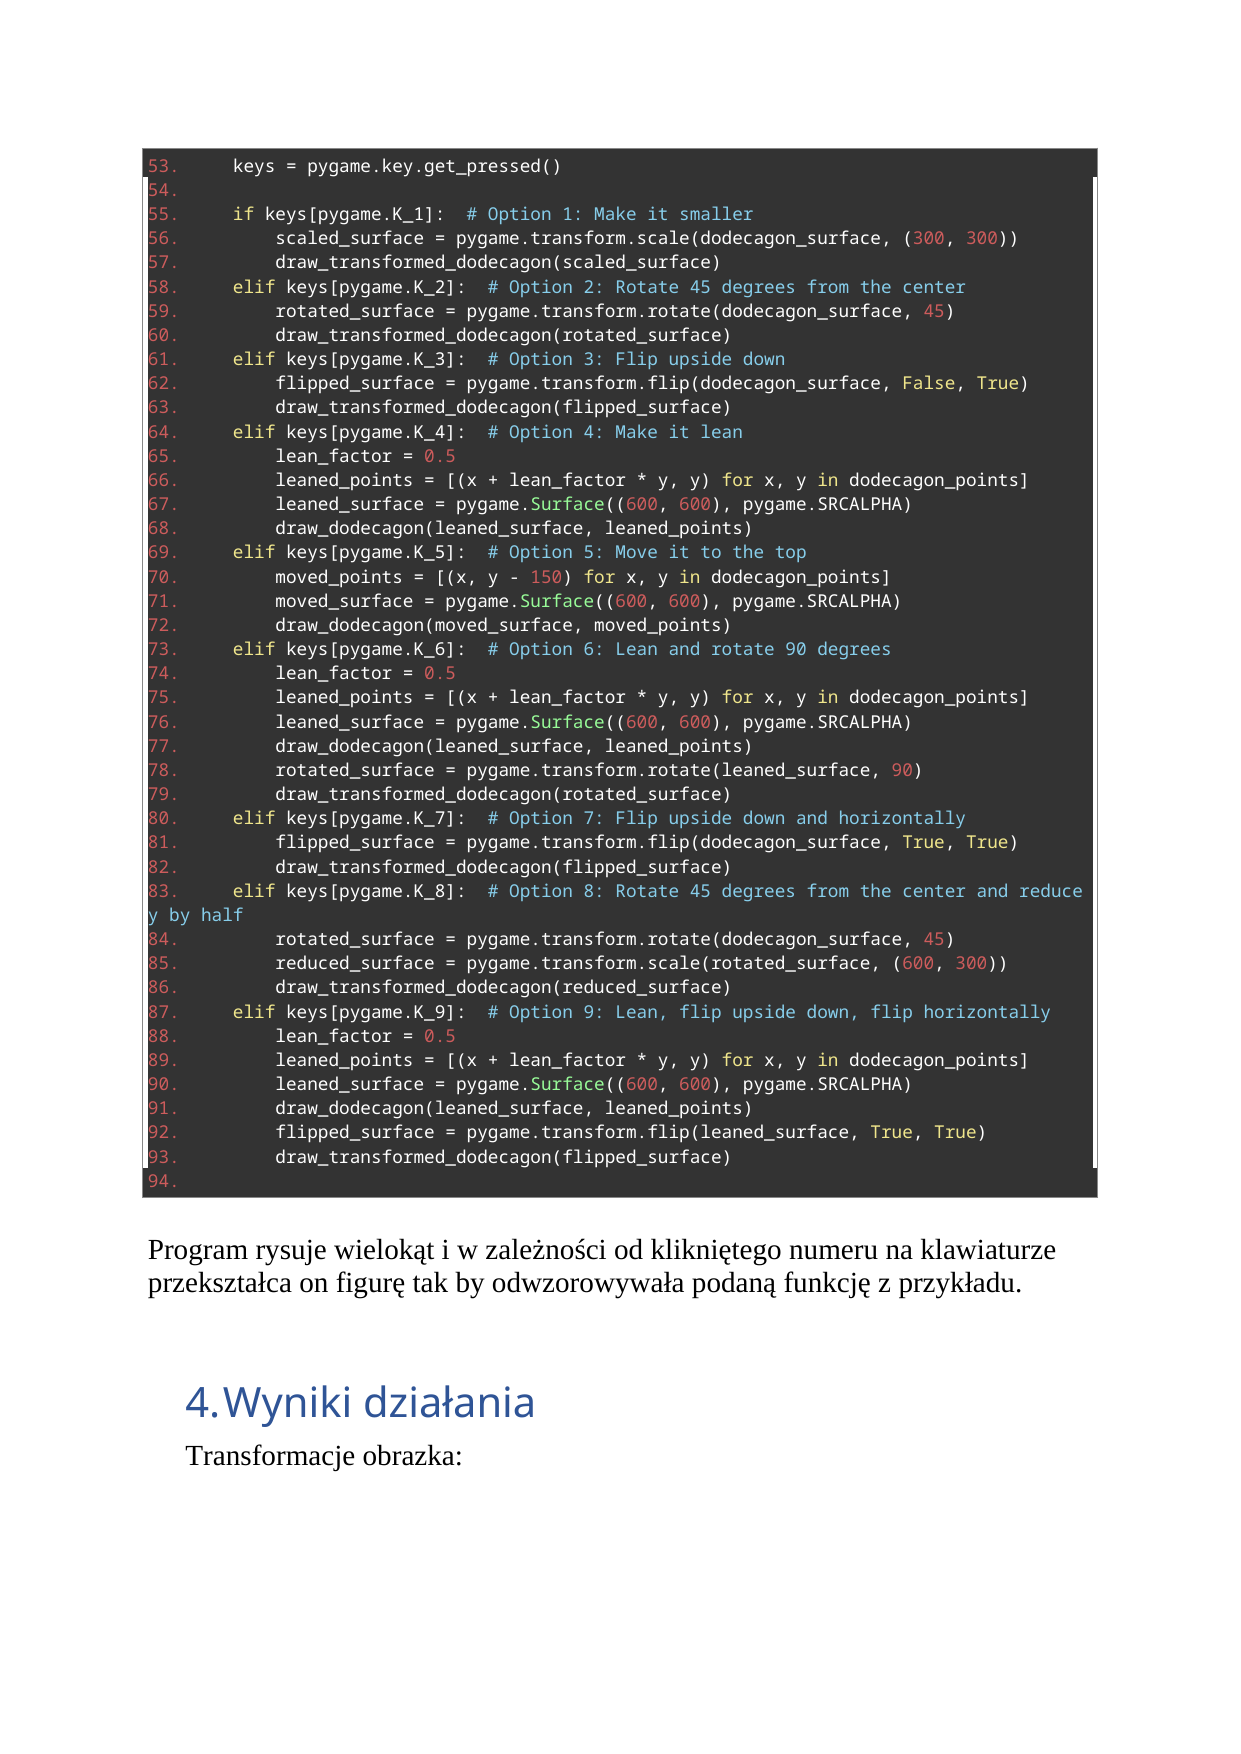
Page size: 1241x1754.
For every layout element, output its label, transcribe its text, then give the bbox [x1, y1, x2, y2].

text 90. leaned_surface = pygame.Surface((600, 600), pygame.SRCALPHA) [148, 1072, 1093, 1096]
text 56. scaled_surface = pygame.transform.scale(dodecagon_surface, (300, 300)) [148, 226, 1093, 250]
text 71. moved_surface = pygame.Surface((600, 600), pygame.SRCALPHA) [148, 588, 1093, 612]
text 86. draw_transformed_dodecagon(reduced_surface) [148, 975, 1093, 999]
text 69. elif keys[pygame.K_5]: # Option 5: Move it to the top [148, 540, 1093, 564]
text 83. elif keys[pygame.K_8]: # Option 8: Rotate 45 degrees from the center and reduce y by half [148, 878, 1093, 927]
text 93. draw_transformed_dodecagon(flipped_surface) [148, 1144, 1093, 1163]
text 54. [148, 177, 1093, 202]
text 77. draw_dodecagon(leaned_surface, leaned_points) [148, 733, 1093, 757]
text 88. lean_factor = 0.5 [148, 1023, 1093, 1047]
text Program rysuje wielokąt i w zależności od klikniętego numeru na klawiaturze przekształca on figurę tak by odwzorowywała podaną funkcję z przykładu. [148, 1232, 1093, 1299]
text 66. leaned_points = [(x + lean_factor * y, y) for x, y in dodecagon_points] [148, 467, 1093, 492]
text 85. reduced_surface = pygame.transform.scale(rotated_surface, (600, 300)) [148, 951, 1093, 975]
text 75. leaned_points = [(x + lean_factor * y, y) for x, y in dodecagon_points] [148, 685, 1093, 709]
text 76. leaned_surface = pygame.Surface((600, 600), pygame.SRCALPHA) [148, 709, 1093, 733]
text 82. draw_transformed_dodecagon(flipped_surface) [148, 854, 1093, 878]
text 79. draw_transformed_dodecagon(rotated_surface) [148, 782, 1093, 806]
text 64. elif keys[pygame.K_4]: # Option 4: Make it lean [148, 419, 1093, 443]
text 81. flipped_surface = pygame.transform.flip(dodecagon_surface, True, True) [148, 830, 1093, 854]
text 68. draw_dodecagon(leaned_surface, leaned_points) [148, 516, 1093, 540]
text 73. elif keys[pygame.K_6]: # Option 6: Lean and rotate 90 degrees [148, 637, 1093, 661]
text 58. elif keys[pygame.K_2]: # Option 2: Rotate 45 degrees from the center [148, 274, 1093, 298]
text 63. draw_transformed_dodecagon(flipped_surface) [148, 395, 1093, 419]
text 84. rotated_surface = pygame.transform.rotate(dodecagon_surface, 45) [148, 927, 1093, 951]
text 60. draw_transformed_dodecagon(rotated_surface) [148, 322, 1093, 347]
text 72. draw_dodecagon(moved_surface, moved_points) [148, 612, 1093, 637]
text 67. leaned_surface = pygame.Surface((600, 600), pygame.SRCALPHA) [148, 492, 1093, 516]
text 91. draw_dodecagon(leaned_surface, leaned_points) [148, 1096, 1093, 1120]
text 55. if keys[pygame.K_1]: # Option 1: Make it smaller [148, 202, 1093, 226]
text 89. leaned_points = [(x + lean_factor * y, y) for x, y in dodecagon_points] [148, 1047, 1093, 1072]
text 87. elif keys[pygame.K_9]: # Option 9: Lean, flip upside down, flip horizontally [148, 999, 1093, 1023]
text 78. rotated_surface = pygame.transform.rotate(leaned_surface, 90) [148, 757, 1093, 782]
text 94. [143, 1163, 1097, 1197]
text 70. moved_points = [(x, y - 150) for x, y in dodecagon_points] [148, 564, 1093, 588]
text 92. flipped_surface = pygame.transform.flip(leaned_surface, True, True) [148, 1120, 1093, 1144]
text 65. lean_factor = 0.5 [148, 443, 1093, 467]
text 62. flipped_surface = pygame.transform.flip(dodecagon_surface, False, True) [148, 371, 1093, 395]
text 74. lean_factor = 0.5 [148, 661, 1093, 685]
text 61. elif keys[pygame.K_3]: # Option 3: Flip upside down [148, 347, 1093, 371]
text 57. draw_transformed_dodecagon(scaled_surface) [148, 250, 1093, 274]
text 80. elif keys[pygame.K_7]: # Option 7: Flip upside down and horizontally [148, 806, 1093, 830]
subtitle Wyniki działania [185, 1372, 1093, 1429]
text 59. rotated_surface = pygame.transform.rotate(dodecagon_surface, 45) [148, 298, 1093, 322]
text 53. keys = pygame.key.get_pressed() [143, 149, 1097, 177]
text Transformacje obrazka: [148, 1438, 1093, 1471]
